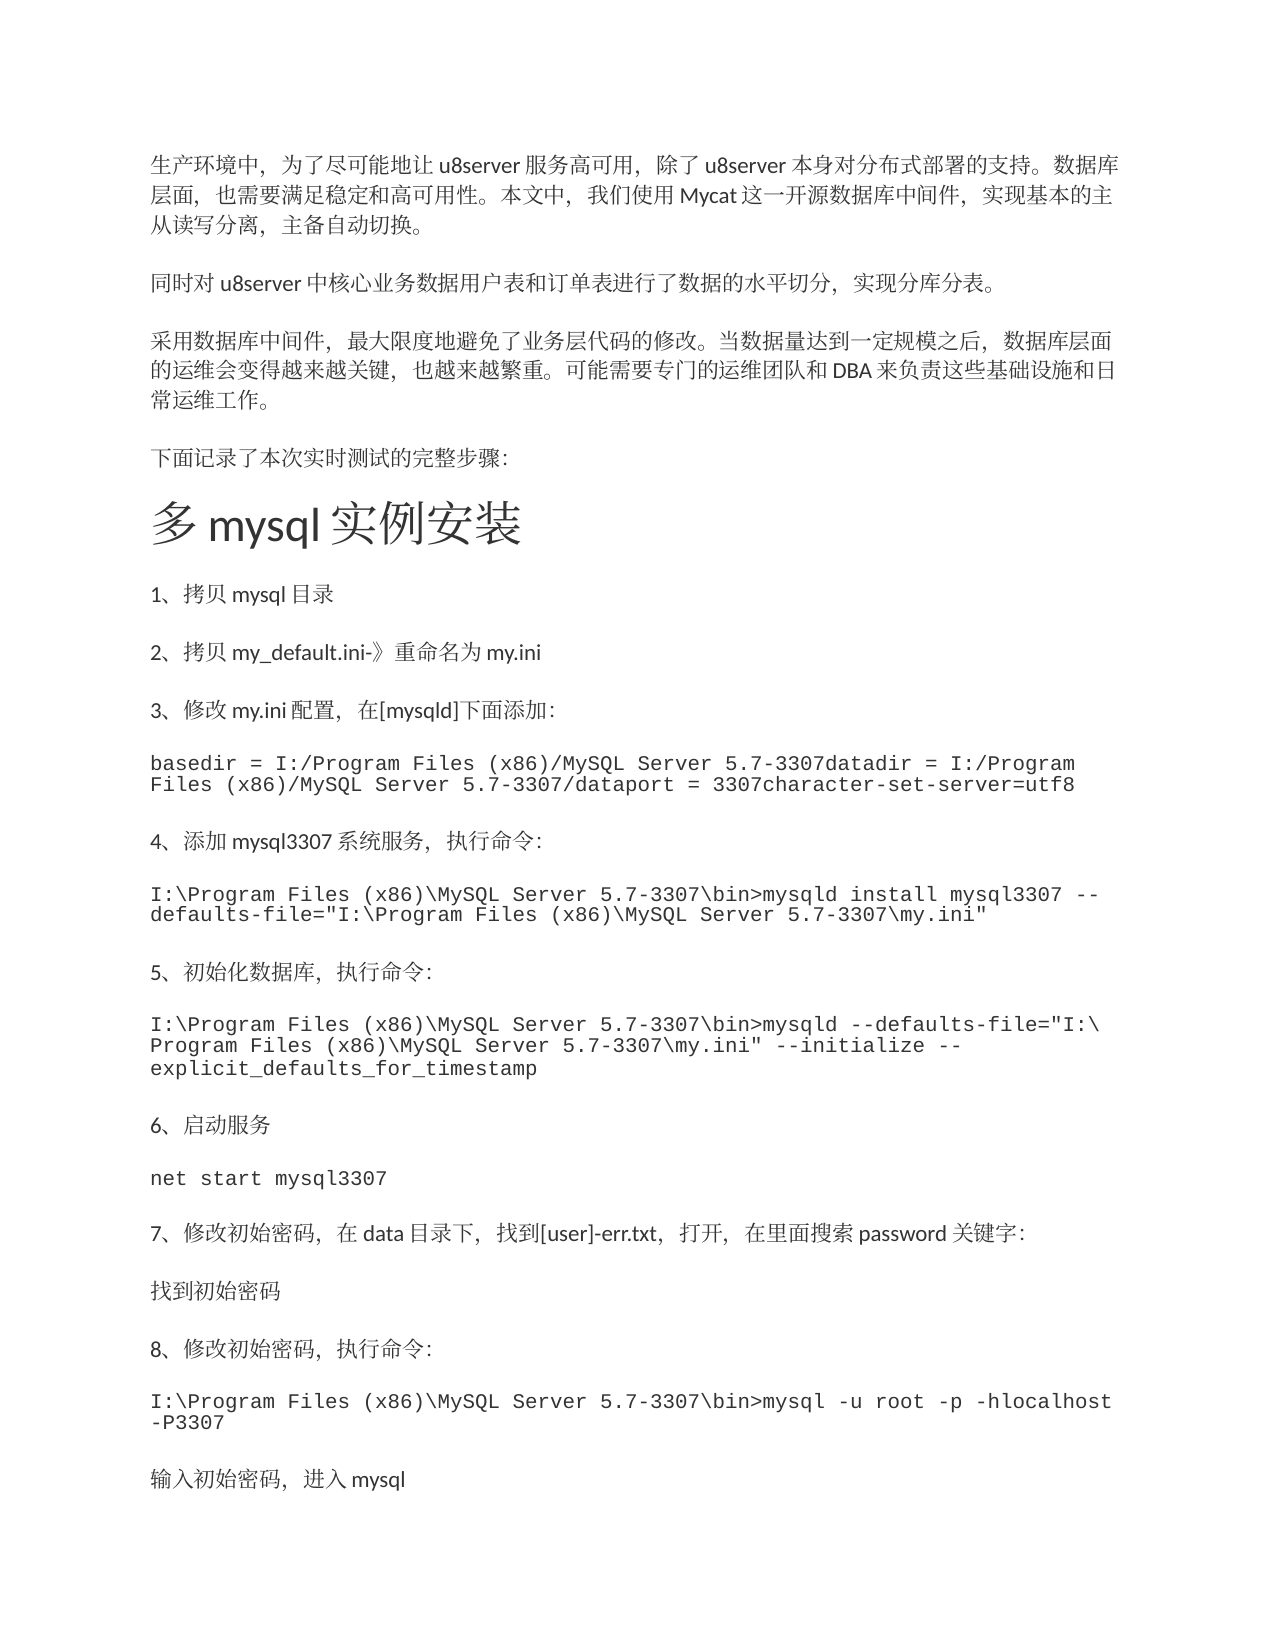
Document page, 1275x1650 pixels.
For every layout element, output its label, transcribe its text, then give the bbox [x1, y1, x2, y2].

text 8、修改初始密码，执行命令： [150, 1333, 1125, 1363]
text 6、启动服务 [150, 1109, 1125, 1139]
text 采用数据库中间件，最大限度地避免了业务层代码的修改。当数据量达到一定规模之后，数据库层面的运维会变得越来越关键，也越来越繁重。可能需要专门的运维团队和DBA来负责这些基础设施和日常运维工作。 [150, 325, 1125, 415]
text 4、添加mysql3307系统服务，执行命令： [150, 825, 1125, 855]
text 多mysql实例安装 [150, 501, 1125, 551]
text I:\Program Files (x86)\MySQL Server 5.7-3307\bin>mysqld install mysql3307 --defaults-file="I:\Program Files (x86)\MySQL Server 5.7-3307\my.ini" [150, 883, 1125, 928]
text 输入初始密码，进入mysql [150, 1464, 1125, 1494]
text net start mysql3307 [150, 1167, 1125, 1189]
text 生产环境中，为了尽可能地让u8server服务高可用，除了u8server本身对分布式部署的支持。数据库层面，也需要满足稳定和高可用性。本文中，我们使用Mycat这一开源数据库中间件，实现基本的主从读写分离，主备自动切换。 [150, 150, 1125, 239]
text 找到初始密码 [150, 1275, 1125, 1305]
text 5、初始化数据库，执行命令： [150, 956, 1125, 986]
text 同时对u8server中核心业务数据用户表和订单表进行了数据的水平切分，实现分库分表。 [150, 268, 1125, 297]
text 1、拷贝mysql目录 [150, 579, 1125, 609]
text 3、修改my.ini配置，在[mysqld]下面添加： [150, 695, 1125, 724]
text I:\Program Files (x86)\MySQL Server 5.7-3307\bin>mysqld --defaults-file="I:\Program Files (x86)\MySQL Server 5.7-3307\my.ini" --initialize --explicit_defaults_for_timestamp [150, 1014, 1125, 1081]
text 2、拷贝my_default.ini-》重命名为my.ini [150, 637, 1125, 667]
text basedir = I:/Program Files (x86)/MySQL Server 5.7-3307datadir = I:/Program Files (x86)/MySQL Server 5.7-3307/dataport = 3307character-set-server=utf8 [150, 752, 1125, 797]
text 7、修改初始密码，在data目录下，找到[user]-err.txt，打开，在里面搜索password关键字： [150, 1218, 1125, 1247]
text 下面记录了本次实时测试的完整步骤： [150, 443, 1125, 473]
text I:\Program Files (x86)\MySQL Server 5.7-3307\bin>mysql -u root -p -hlocalhost -P3307 [150, 1391, 1125, 1436]
